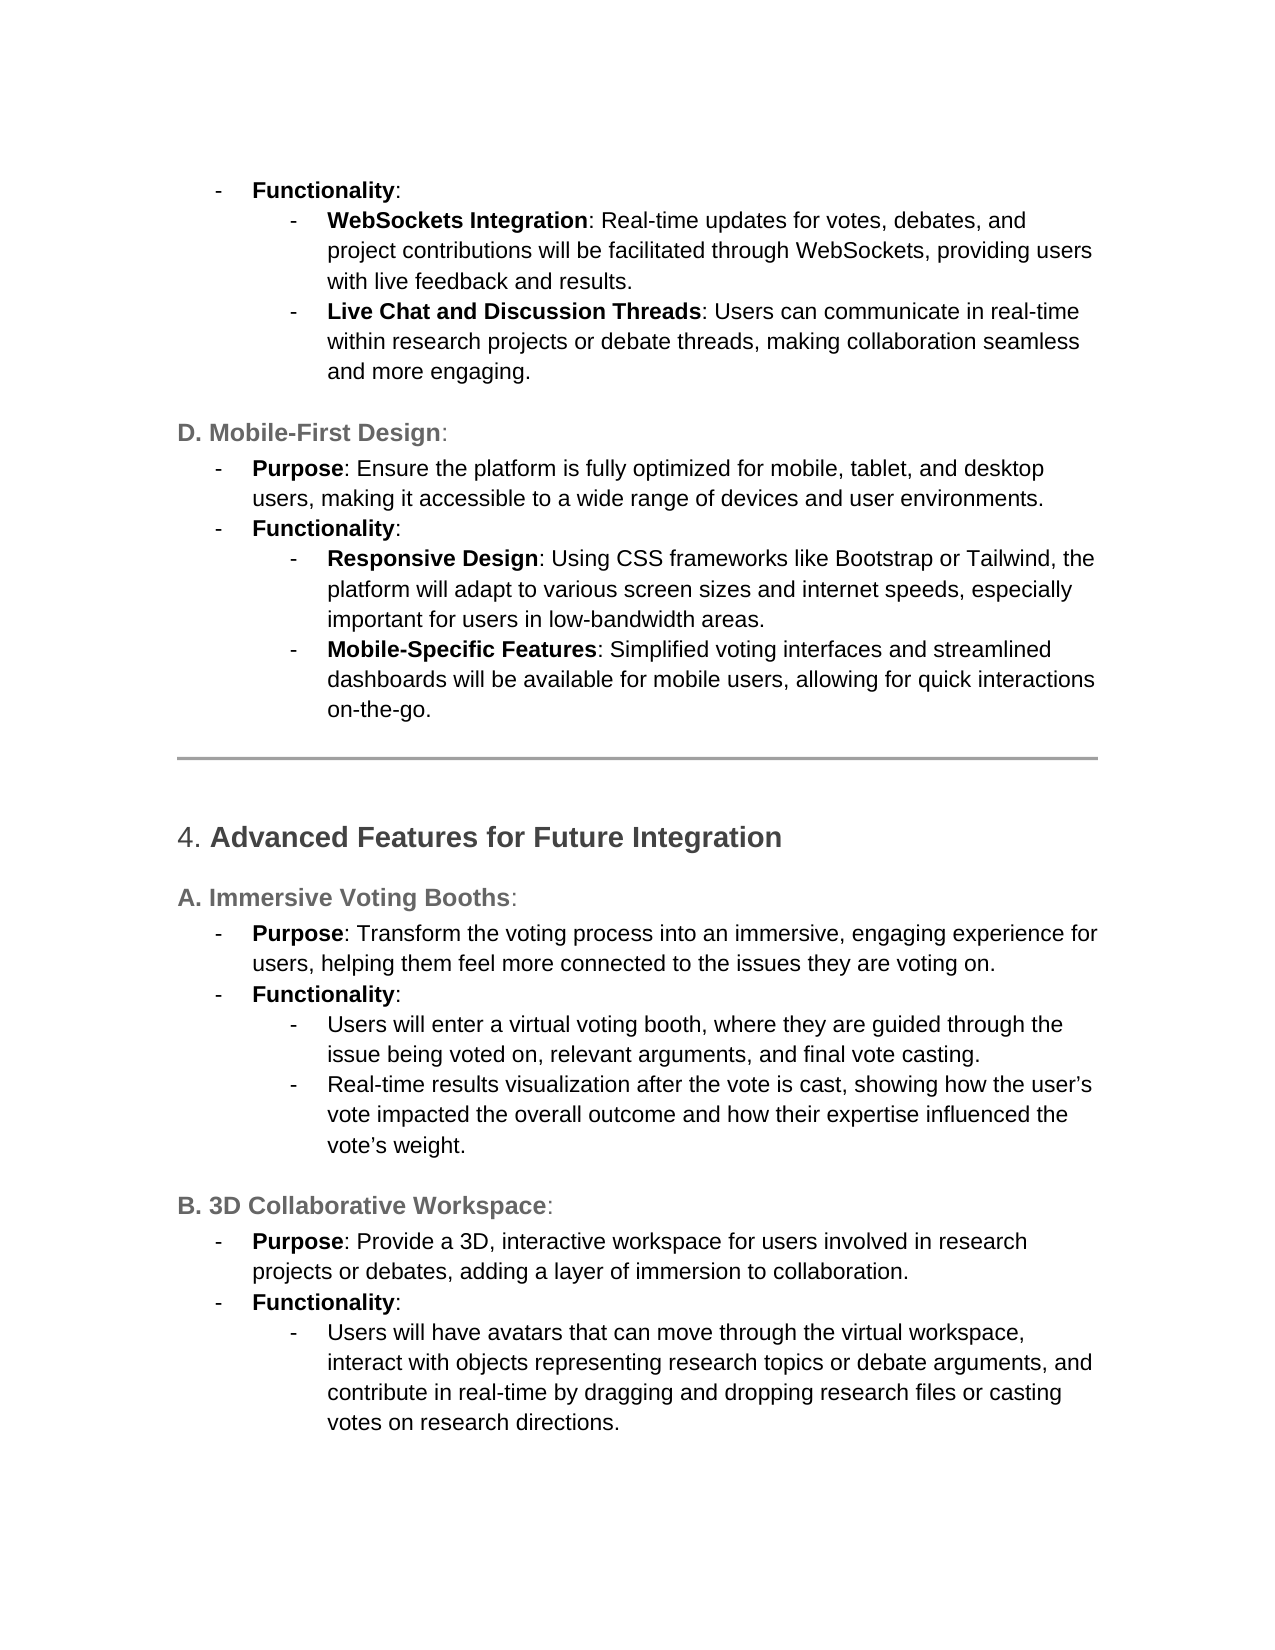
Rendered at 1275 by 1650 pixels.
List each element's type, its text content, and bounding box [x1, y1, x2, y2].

subtitle B. 3D Collaborative Workspace: [177, 1191, 1098, 1220]
list Purpose: Transform the voting process into an immersive, engaging experience for users, helping them feel more connected to the issues they are voting on. [214, 920, 1098, 977]
subtitle 4. Advanced Features for Future Integration [177, 820, 1098, 854]
list Mobile-Specific Features: Simplified voting interfaces and streamlined dashboards will be available for mobile users, allowing for quick interactions on-the-go. [289, 636, 1098, 723]
list Live Chat and Discussion Threads: Users can communicate in real-time within research projects or debate threads, making collaboration seamless and more engaging. [289, 298, 1098, 385]
list WebSockets Integration: Real-time updates for votes, debates, and project contributions will be facilitated through WebSockets, providing users with live feedback and results. [289, 207, 1098, 294]
list Users will enter a virtual voting booth, where they are guided through the issue being voted on, relevant arguments, and final vote casting. [289, 1011, 1098, 1067]
subtitle D. Mobile-First Design: [177, 418, 1098, 446]
list Functionality: [214, 177, 1098, 203]
list Functionality: [214, 981, 1098, 1007]
subtitle A. Immersive Voting Booths: [177, 883, 1098, 912]
list Purpose: Provide a 3D, interactive workspace for users involved in research projects or debates, adding a layer of immersion to collaboration. [214, 1228, 1098, 1285]
list Functionality: [214, 515, 1098, 542]
list Real-time results visualization after the vote is cast, showing how the user’s vote impacted the overall outcome and how their expertise influenced the vote’s weight. [289, 1071, 1098, 1158]
list Purpose: Ensure the platform is fully optimized for mobile, tablet, and desktop users, making it accessible to a wide range of devices and user environments. [214, 455, 1098, 511]
list Responsive Design: Using CSS frameworks like Bootstrap or Tailwind, the platform will adapt to various screen sizes and internet speeds, especially important for users in low-bandwidth areas. [289, 545, 1098, 632]
list Functionality: [214, 1288, 1098, 1315]
list Users will have avatars that can move through the virtual workspace, interact with objects representing research topics or debate arguments, and contribute in real-time by dragging and dropping research files or casting votes on research directions. [289, 1319, 1098, 1436]
